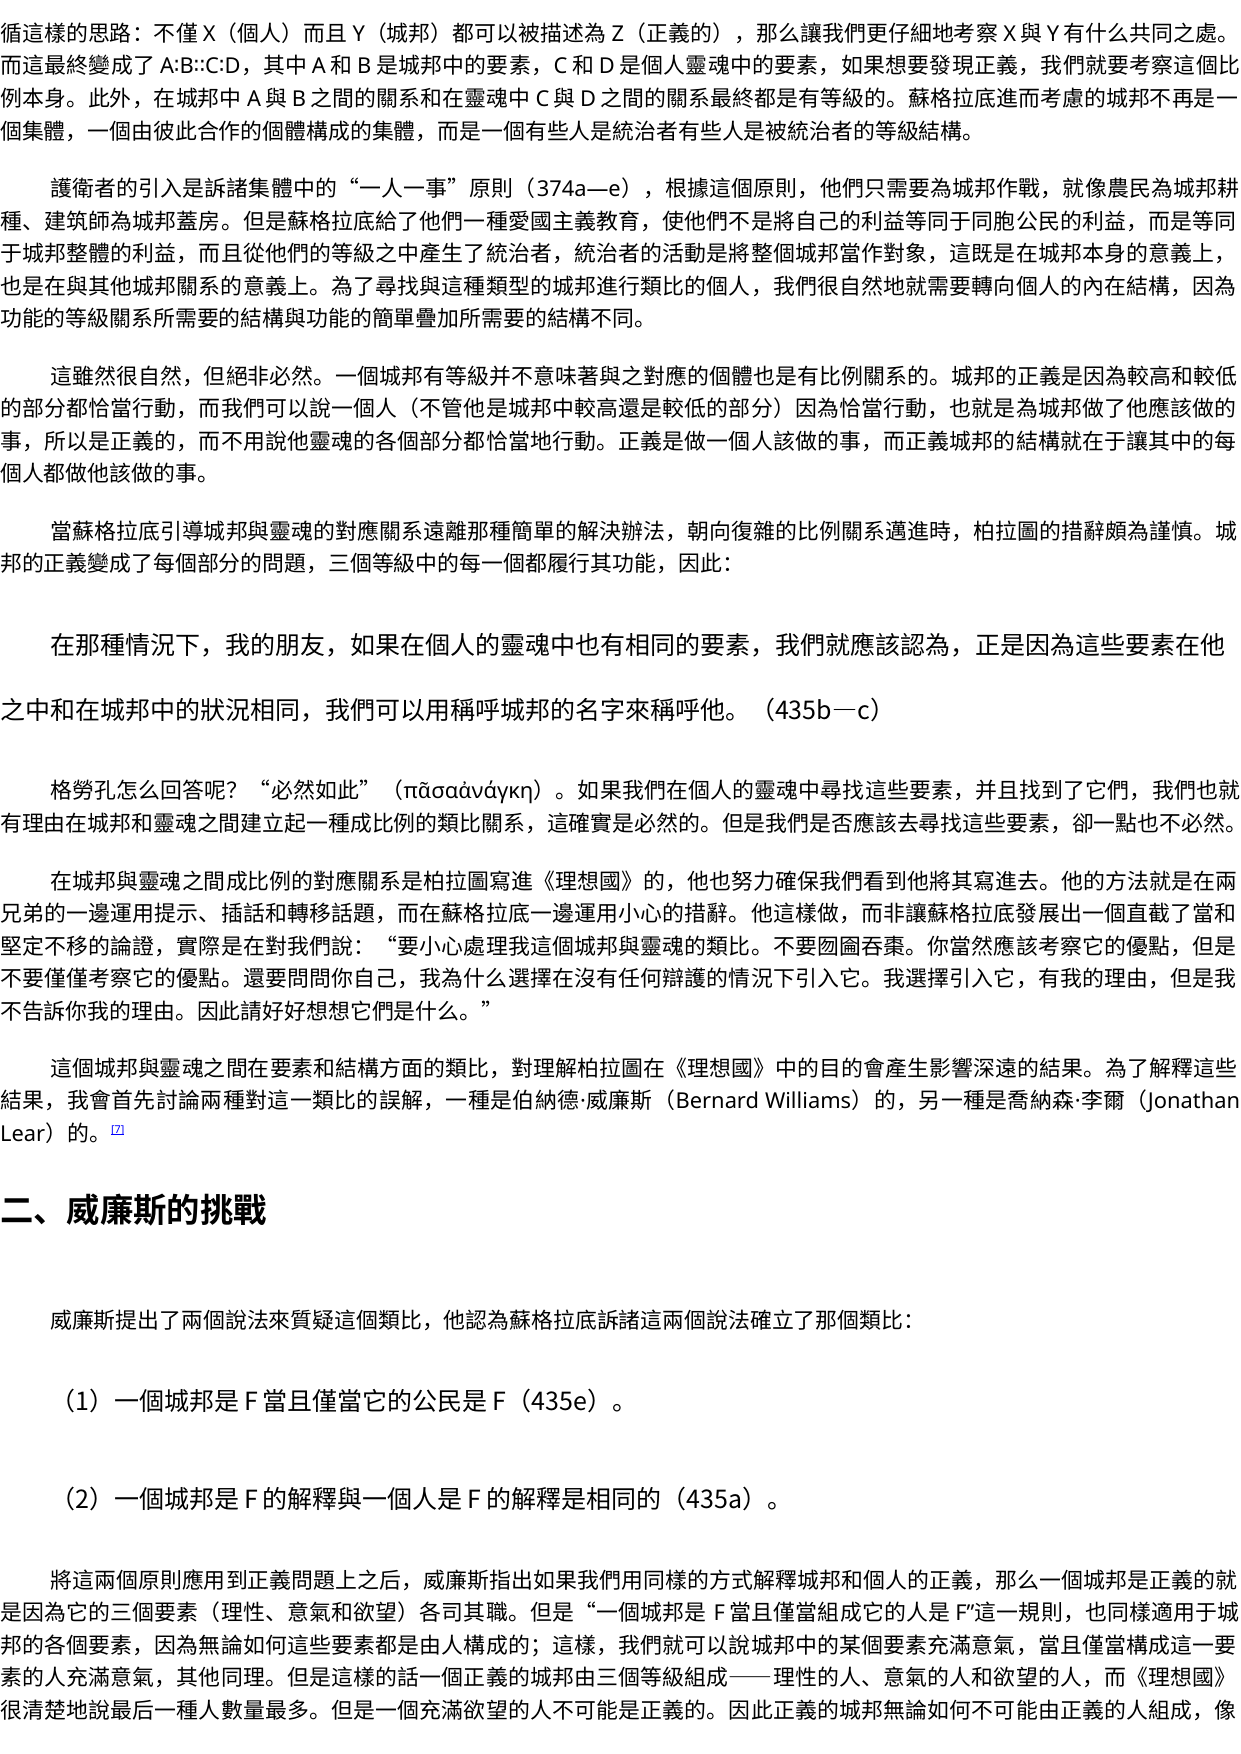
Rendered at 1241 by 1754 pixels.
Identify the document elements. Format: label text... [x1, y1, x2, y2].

text （1）一個城邦是F當且僅當它的公民是F（435e）。 [0, 1367, 1240, 1432]
text 在城邦與靈魂之間成比例的對應關系是柏拉圖寫進《理想國》的，他也努力確保我們看到他將其寫進去。他的方法就是在兩兄弟的一邊運用提示、插話和轉移話題，而在蘇格拉底一邊運用小心的措辭。他這樣做，而非讓蘇格拉底發展出一個直截了當和堅定不移的論證，實際是在對我們說：“要小心處理我這個城邦與靈魂的類比。不要囫圇吞棗。你當然應該考察它的優點，但是不要僅僅考察它的優點。還要問問你自己，我為什么選擇在沒有任何辯護的情況下引入它。我選擇引入它，有我的理由，但是我不告訴你我的理由。因此請好好想想它們是什么。” [0, 863, 1240, 1026]
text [0, 1562, 1240, 1725]
text 這雖然很自然，但絕非必然。一個城邦有等級并不意味著與之對應的個體也是有比例關系的。城邦的正義是因為較高和較低的部分都恰當行動，而我們可以說一個人（不管他是城邦中較高還是較低的部分）因為恰當行動，也就是為城邦做了他應該做的事，所以是正義的，而不用說他靈魂的各個部分都恰當地行動。正義是做一個人該做的事，而正義城邦的結構就在于讓其中的每個人都做他該做的事。 [0, 358, 1240, 488]
text （2）一個城邦是F的解釋與一個人是F的解釋是相同的（435a）。 [0, 1465, 1240, 1530]
text 威廉斯提出了兩個說法來質疑這個類比，他認為蘇格拉底訴諸這兩個說法確立了那個類比： [0, 1302, 1240, 1335]
text 護衛者的引入是訴諸集體中的“一人一事”原則（374a—e），根據這個原則，他們只需要為城邦作戰，就像農民為城邦耕種、建筑師為城邦蓋房。但是蘇格拉底給了他們一種愛國主義教育，使他們不是將自己的利益等同于同胞公民的利益，而是等同于城邦整體的利益，而且從他們的等級之中產生了統治者，統治者的活動是將整個城邦當作對象，這既是在城邦本身的意義上，也是在與其他城邦關系的意義上。為了尋找與這種類型的城邦進行類比的個人，我們很自然地就需要轉向個人的內在結構，因為功能的等級關系所需要的結構與功能的簡單疊加所需要的結構不同。 [0, 171, 1240, 333]
subtitle 二、威廉斯的挑戰 [0, 1175, 1240, 1240]
text 當蘇格拉底引導城邦與靈魂的對應關系遠離那種簡單的解決辦法，朝向復雜的比例關系邁進時，柏拉圖的措辭頗為謹慎。城邦的正義變成了每個部分的問題，三個等級中的每一個都履行其功能，因此： [0, 513, 1240, 578]
text 在那種情況下，我的朋友，如果在個人的靈魂中也有相同的要素，我們就應該認為，正是因為這些要素在他之中和在城邦中的狀況相同，我們可以用稱呼城邦的名字來稱呼他。（435b—c） [0, 611, 1240, 741]
text 格勞孔怎么回答呢？“必然如此”（πᾶσαἀνάγκη）。如果我們在個人的靈魂中尋找這些要素，并且找到了它們，我們也就有理由在城邦和靈魂之間建立起一種成比例的類比關系，這確實是必然的。但是我們是否應該去尋找這些要素，卻一點也不必然。 [0, 773, 1240, 838]
text 這個城邦與靈魂之間在要素和結構方面的類比，對理解柏拉圖在《理想國》中的目的會產生影響深遠的結果。為了解釋這些結果，我會首先討論兩種對這一類比的誤解，一種是伯納德·威廉斯（Bernard Williams）的，另一種是喬納森·李爾（Jonathan Lear）的。[7] [0, 1051, 1240, 1148]
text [0, 16, 1240, 146]
